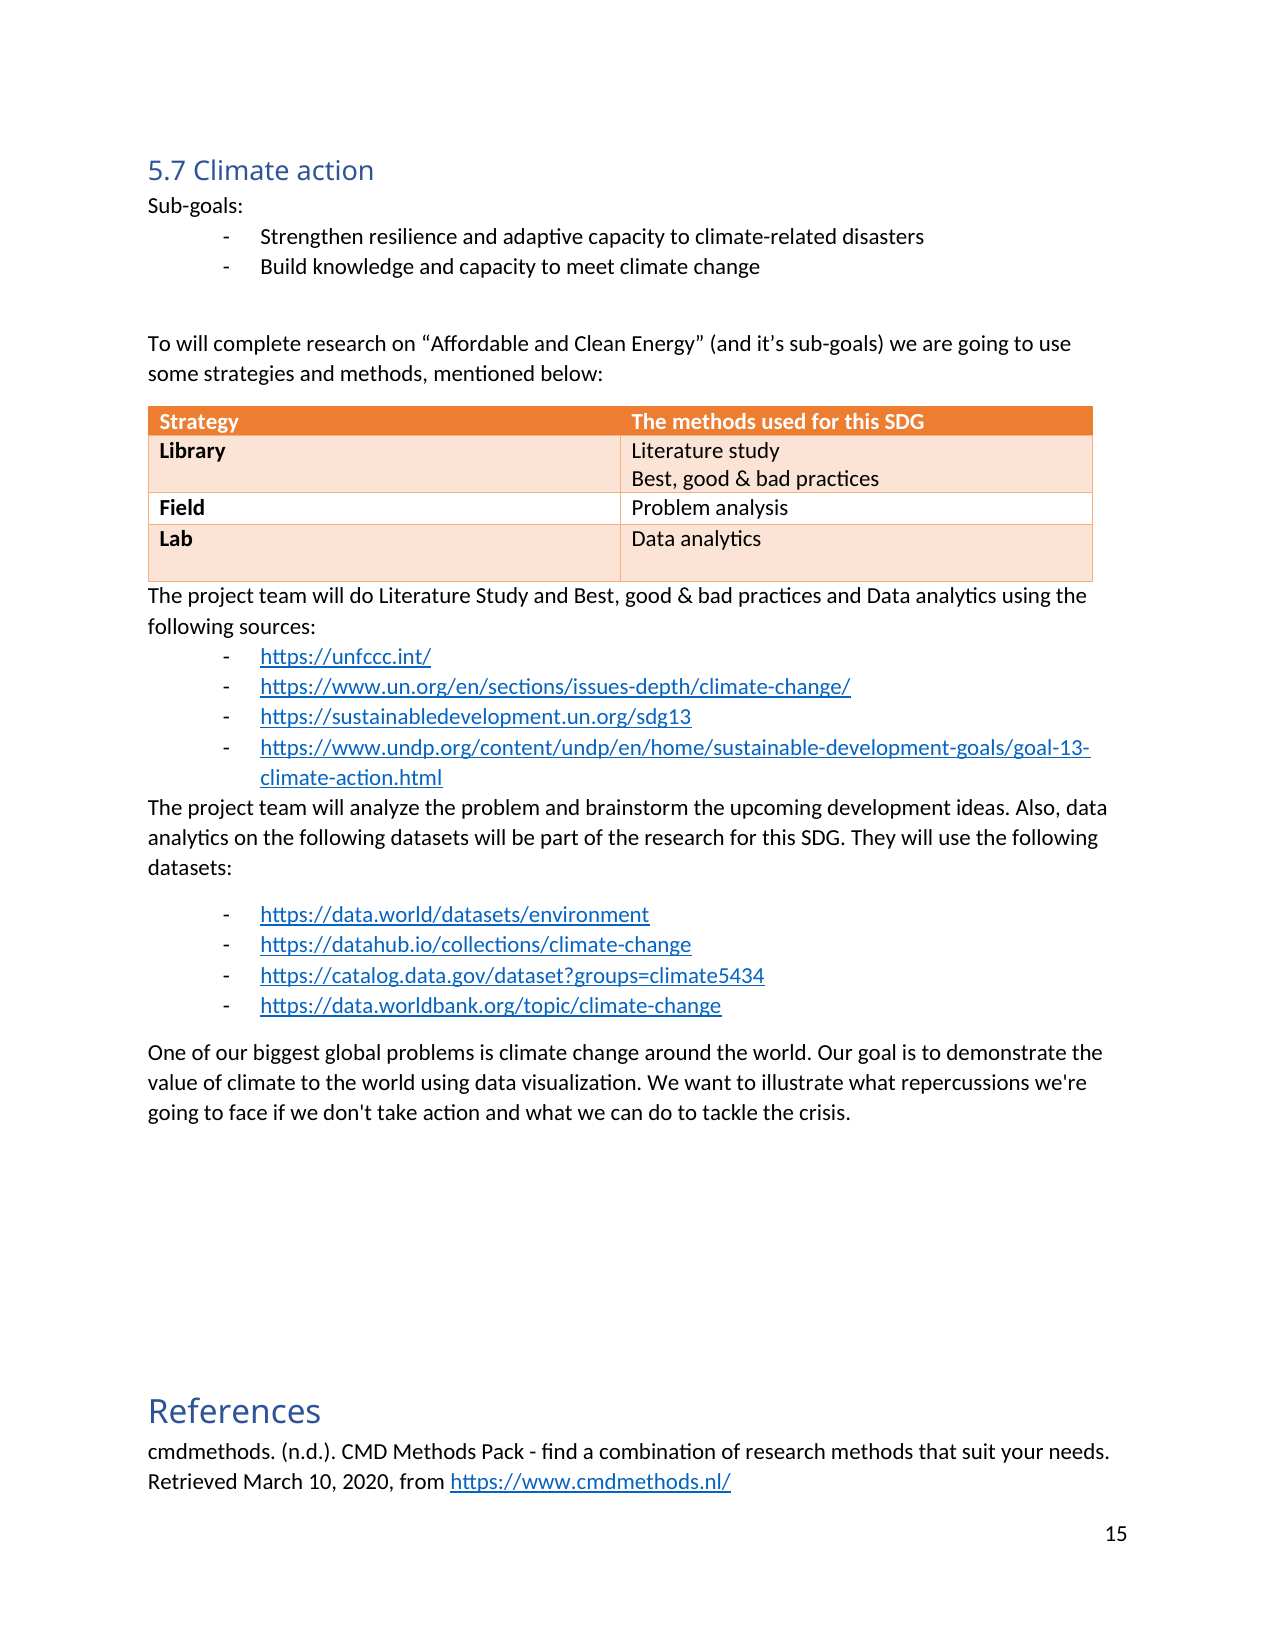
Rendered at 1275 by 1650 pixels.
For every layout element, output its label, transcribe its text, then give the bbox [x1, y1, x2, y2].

text cmdmethods. (n.d.). CMD Methods Pack - find a combination of research methods that suit your needs. Retrieved March 10, 2020, from https://www.cmdmethods.nl/ [148, 1437, 1127, 1495]
table_cell Literature study Best, good & bad practices [621, 436, 1092, 492]
table_cell Lab [149, 525, 620, 581]
list Build knowledge and capacity to meet climate change [223, 252, 1127, 280]
subtitle References [148, 1388, 1127, 1433]
table_cell Problem analysis [621, 493, 1092, 523]
table_cell Library [149, 436, 620, 492]
list https://unfccc.int/ [223, 642, 1127, 670]
table_cell Field [149, 493, 620, 523]
list https://data.worldbank.org/topic/climate-change [223, 991, 1127, 1019]
text Sub-goals: [148, 192, 1127, 219]
list https://sustainabledevelopment.un.org/sdg13 [223, 702, 1127, 730]
text The project team will do Literature Study and Best, good & bad practices and Data analytics using the following sources: [148, 582, 1127, 640]
list https://data.world/datasets/environment [223, 900, 1127, 928]
list Strengthen resilience and adaptive capacity to climate-related disasters [223, 222, 1127, 250]
list https://catalog.data.gov/dataset?groups=climate5434 [223, 961, 1127, 989]
table_cell Data analytics [621, 525, 1092, 581]
subtitle 5.7 Climate action [148, 152, 1127, 189]
list https://www.undp.org/content/undp/en/home/sustainable-development-goals/goal-13-climate-action.html [223, 733, 1127, 791]
table_header The methods used for this SDG [621, 407, 1092, 435]
list https://www.un.org/en/sections/issues-depth/climate-change/ [223, 672, 1127, 700]
text One of our biggest global problems is climate change around the world. Our goal is to demonstrate the value of climate to the world using data visualization. We want to illustrate what repercussions we're going to face if we don't take action and what we can do to tackle the crisis. [148, 1038, 1127, 1126]
list https://datahub.io/collections/climate-change [223, 931, 1127, 958]
text The project team will analyze the problem and brainstorm the upcoming development ideas. Also, data analytics on the following datasets will be part of the research for this SDG. They will use the following datasets: [148, 793, 1127, 881]
table_header Strategy [149, 407, 620, 435]
text To will complete research on “Affordable and Clean Energy” (and it’s sub-goals) we are going to use some strategies and methods, mentioned below: [148, 329, 1127, 387]
